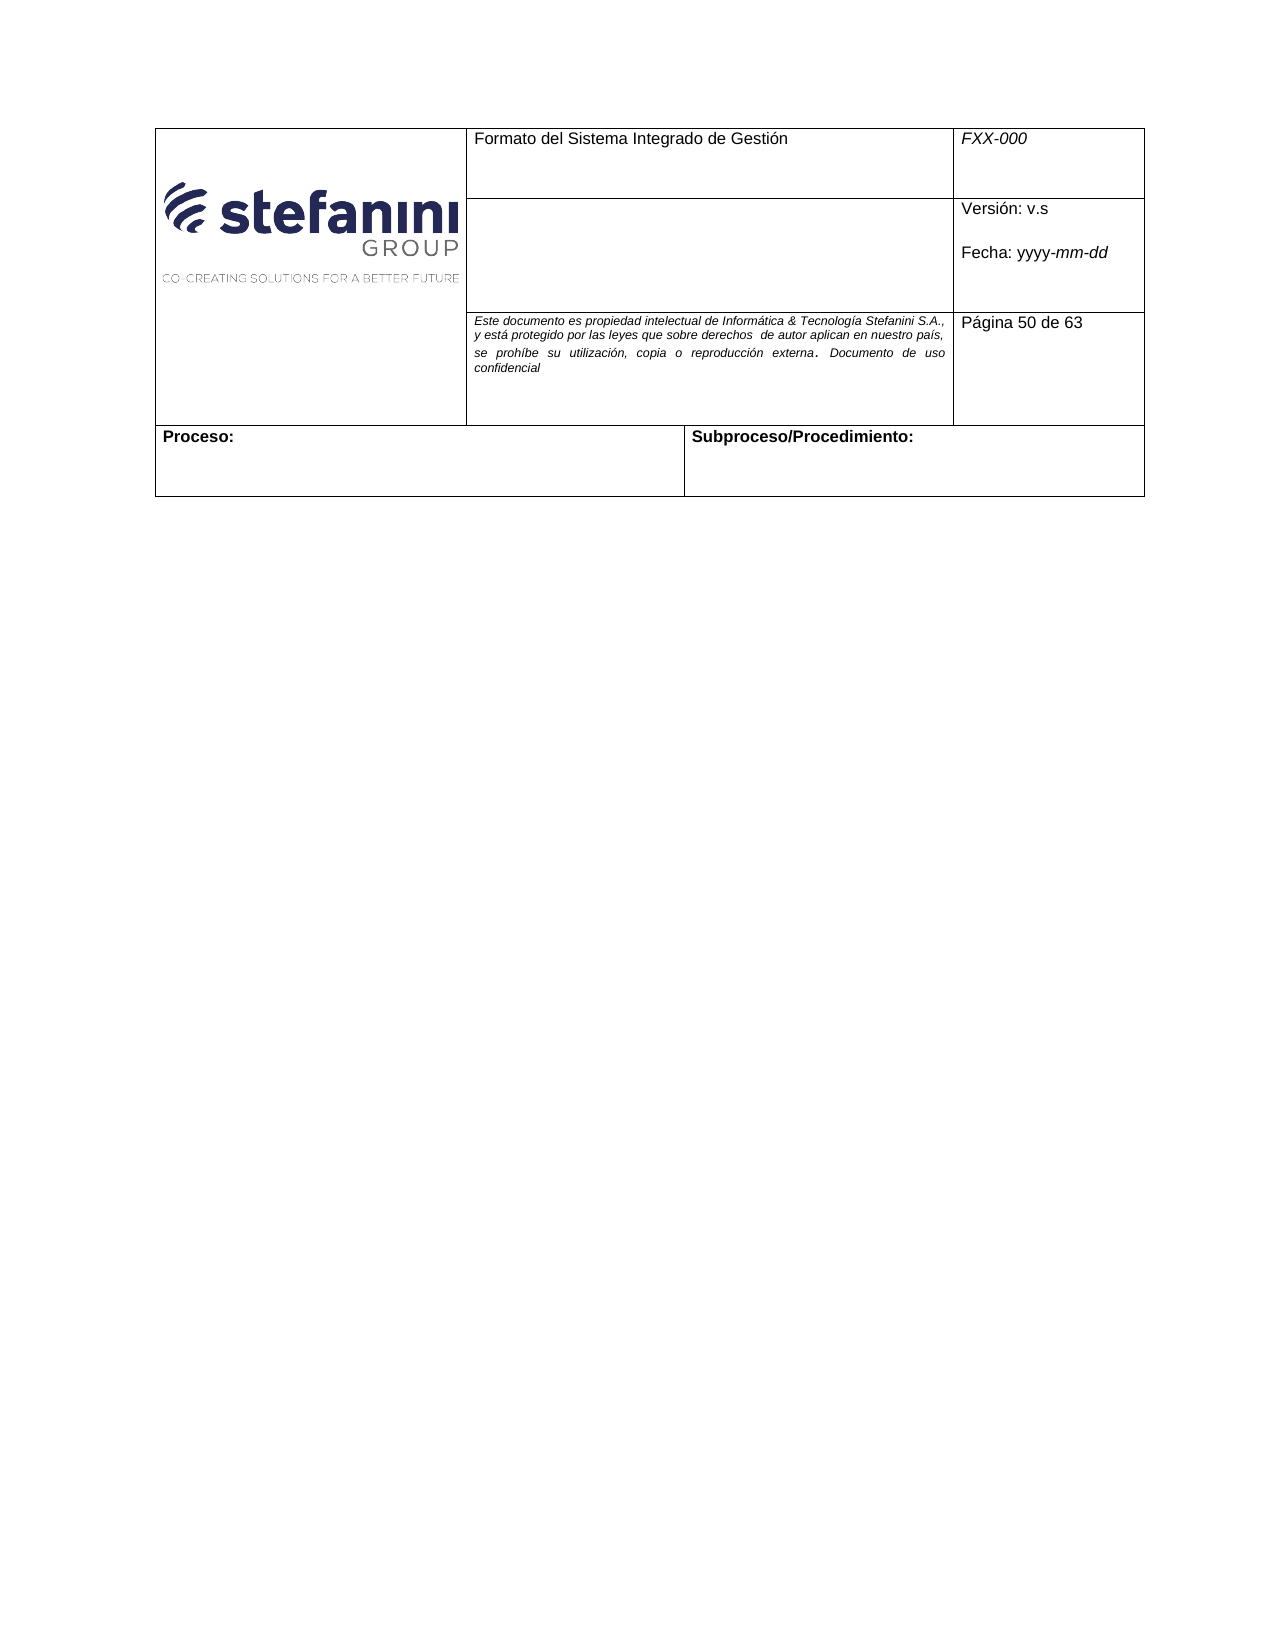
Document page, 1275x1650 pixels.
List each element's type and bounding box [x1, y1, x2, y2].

picture [162, 182, 460, 286]
